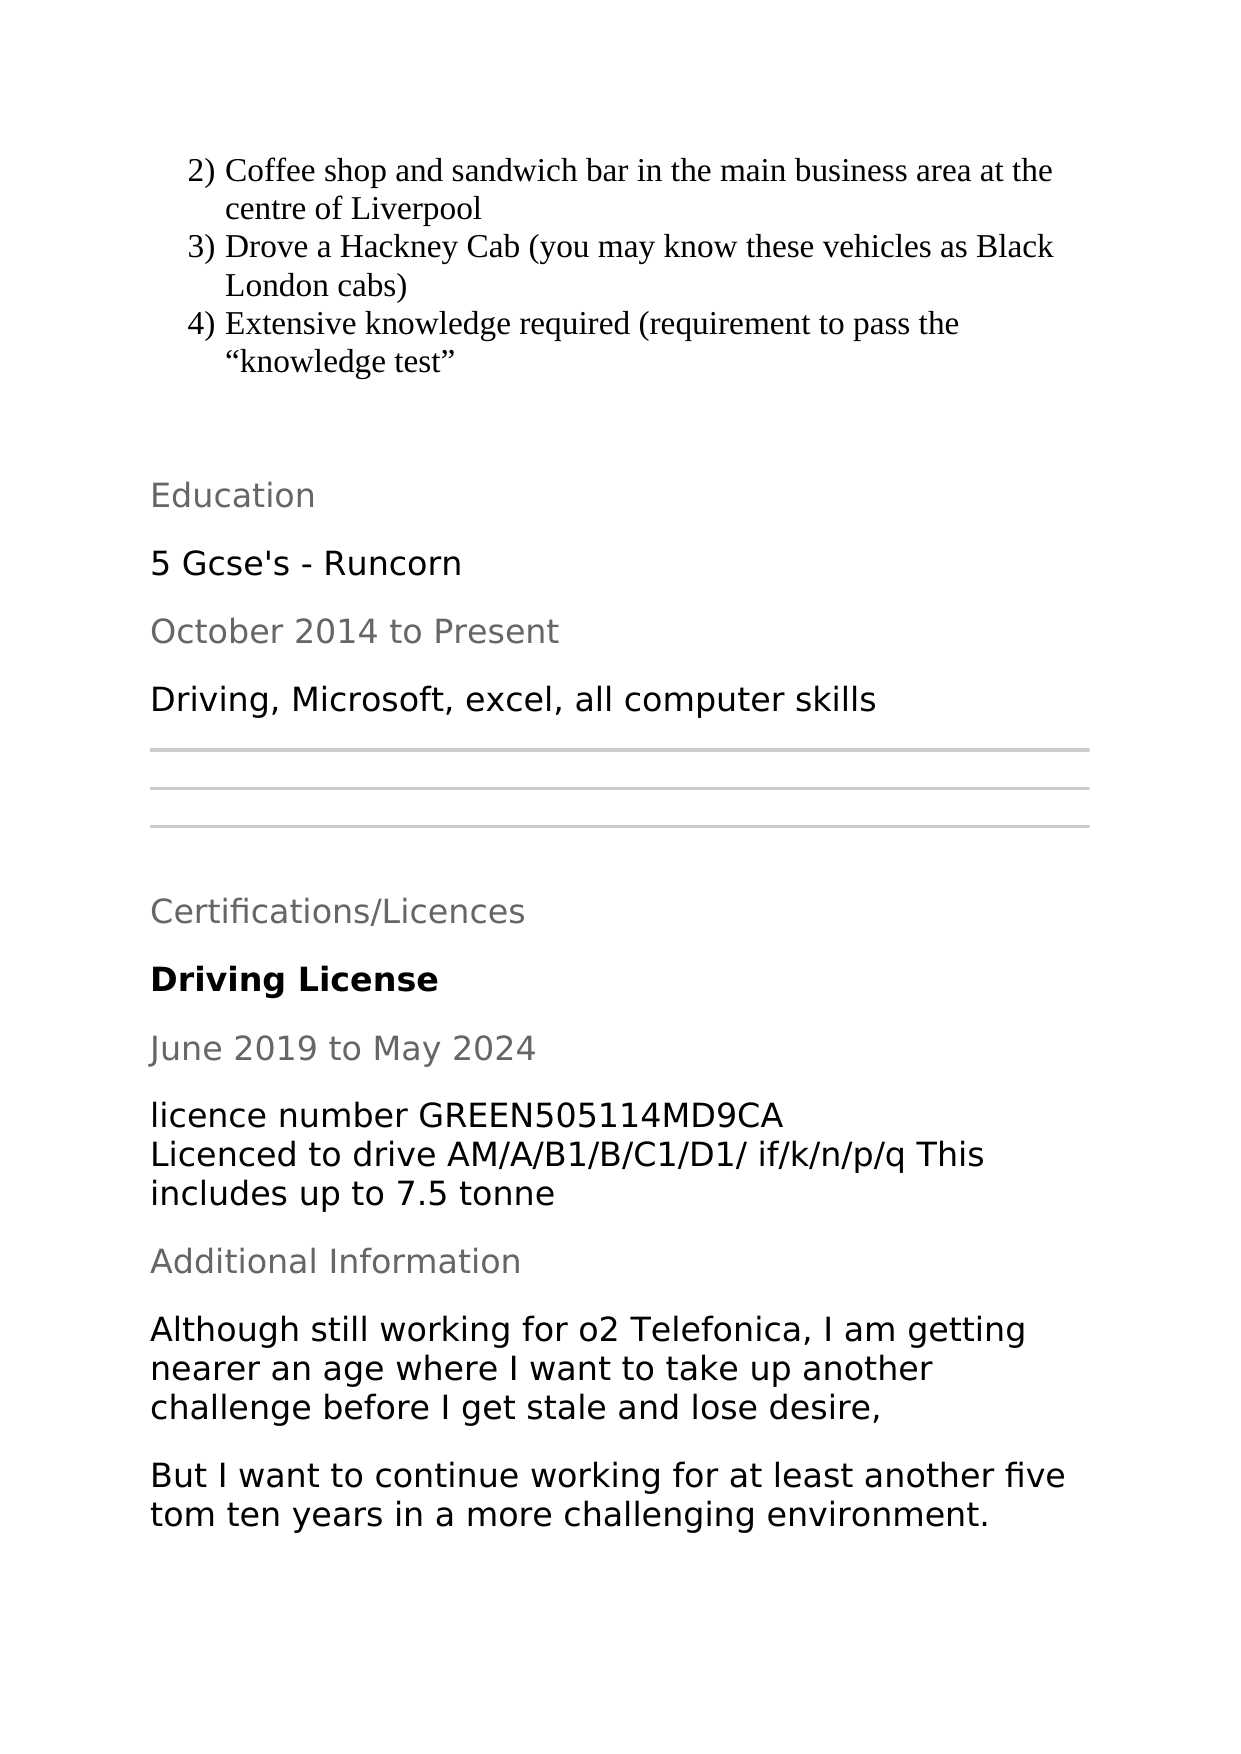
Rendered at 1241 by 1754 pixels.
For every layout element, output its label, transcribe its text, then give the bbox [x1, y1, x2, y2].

text June 2019 to May 2024 [150, 1029, 1090, 1068]
text October 2014 to Present [150, 613, 1090, 652]
text Driving, Microsoft, excel, all computer skills [150, 681, 1090, 719]
text licence number GREEN505114MD9CA Licenced to drive AM/A/B1/B/C1/D1/ if/k/n/p/q This includes up to 7.5 tonne [150, 1097, 1090, 1213]
text Driving License [150, 961, 1090, 1000]
list Coffee shop and sandwich bar in the main business area at the centre of Liverpool [187, 150, 1090, 227]
text But I want to continue working for at least another five tom ten years in a more challenging environment. [150, 1456, 1090, 1534]
list Drove a Hackney Cab (you may know these vehicles as Black London cabs) [187, 227, 1090, 303]
list Extensive knowledge required (requirement to pass the “knowledge test” [187, 303, 1090, 380]
text Additional Information [150, 1243, 1090, 1282]
text 5 Gcse's - Runcorn [150, 545, 1090, 583]
text Education [150, 477, 1090, 516]
picture [150, 748, 1090, 752]
text Certifications/Licences [150, 893, 1090, 932]
text Although still working for o2 Telefonica, I am getting nearer an age where I want to take up another challenge before I get stale and lose desire, [150, 1311, 1090, 1427]
